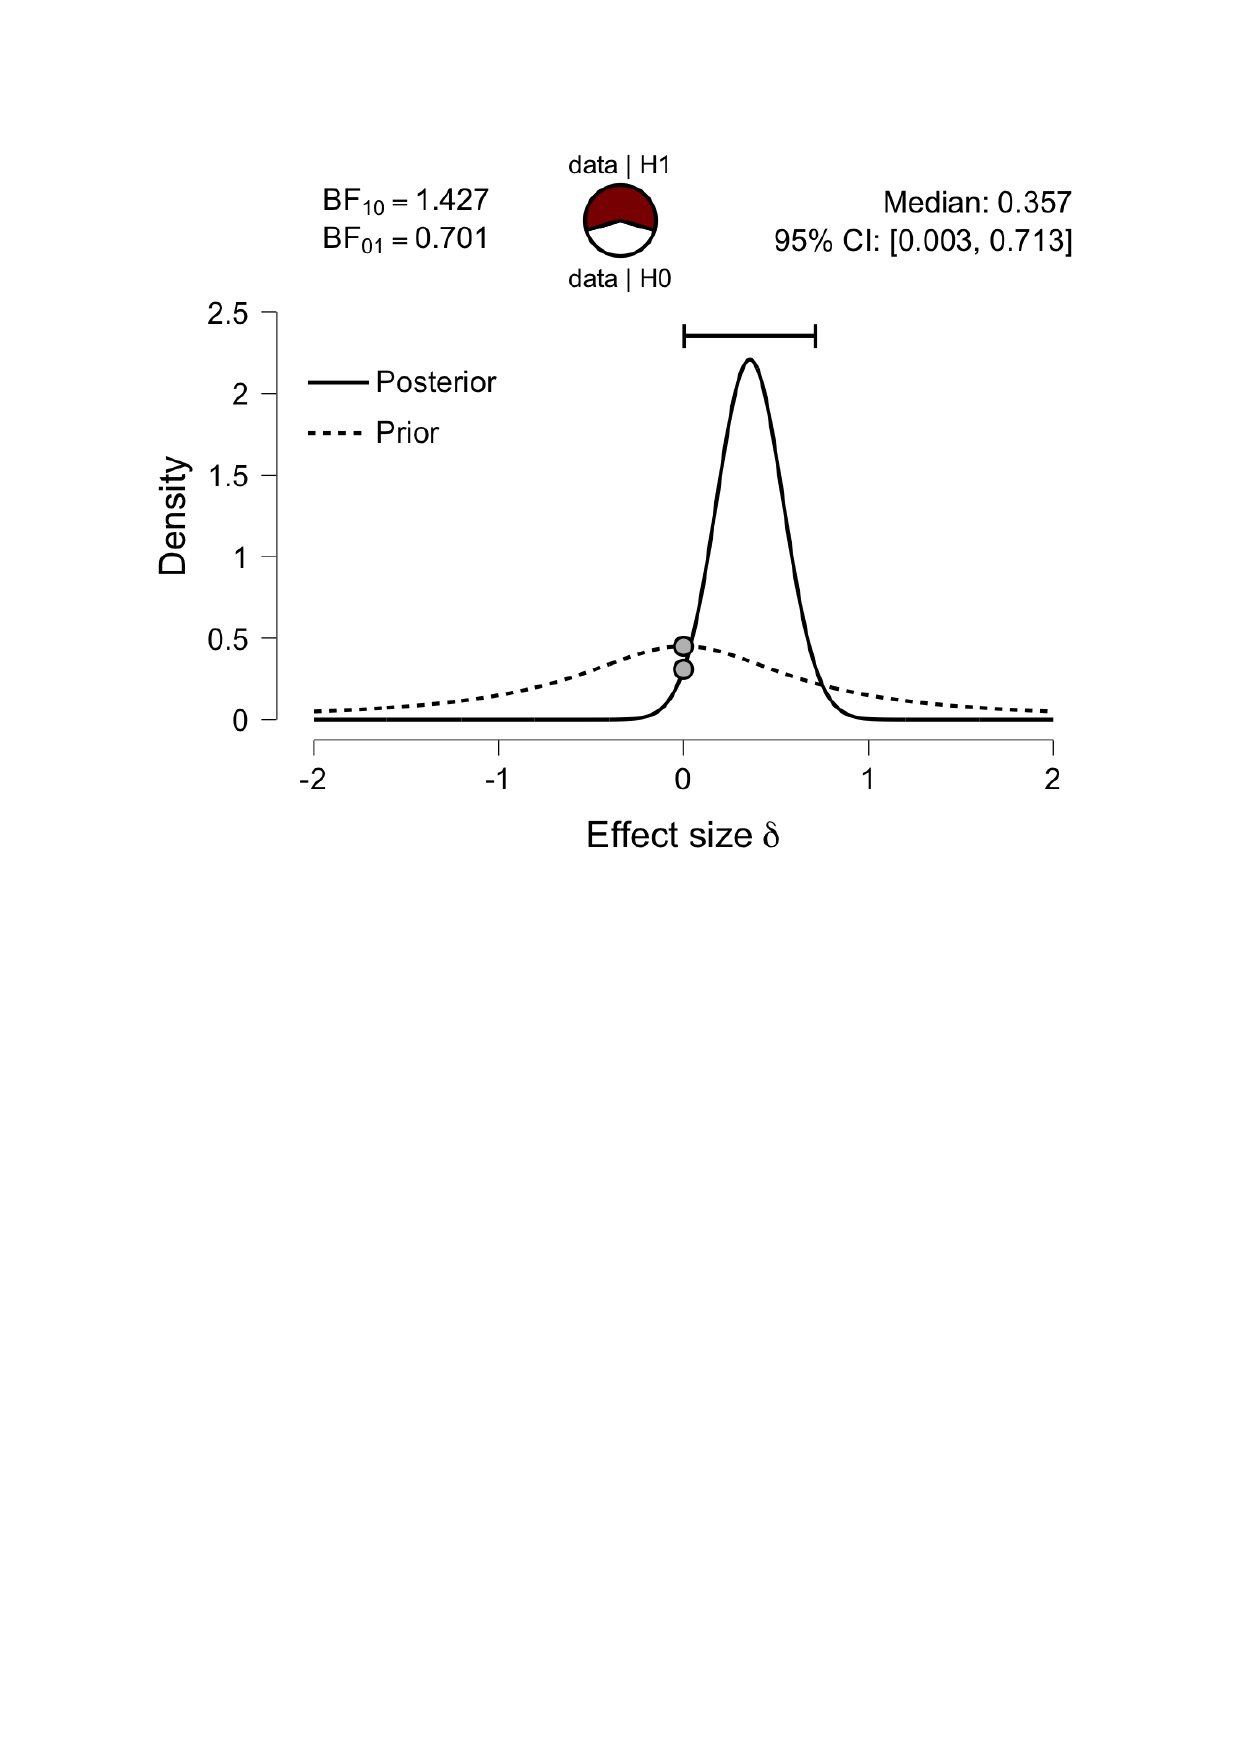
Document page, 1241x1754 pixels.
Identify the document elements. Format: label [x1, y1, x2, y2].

picture [150, 150, 1090, 860]
